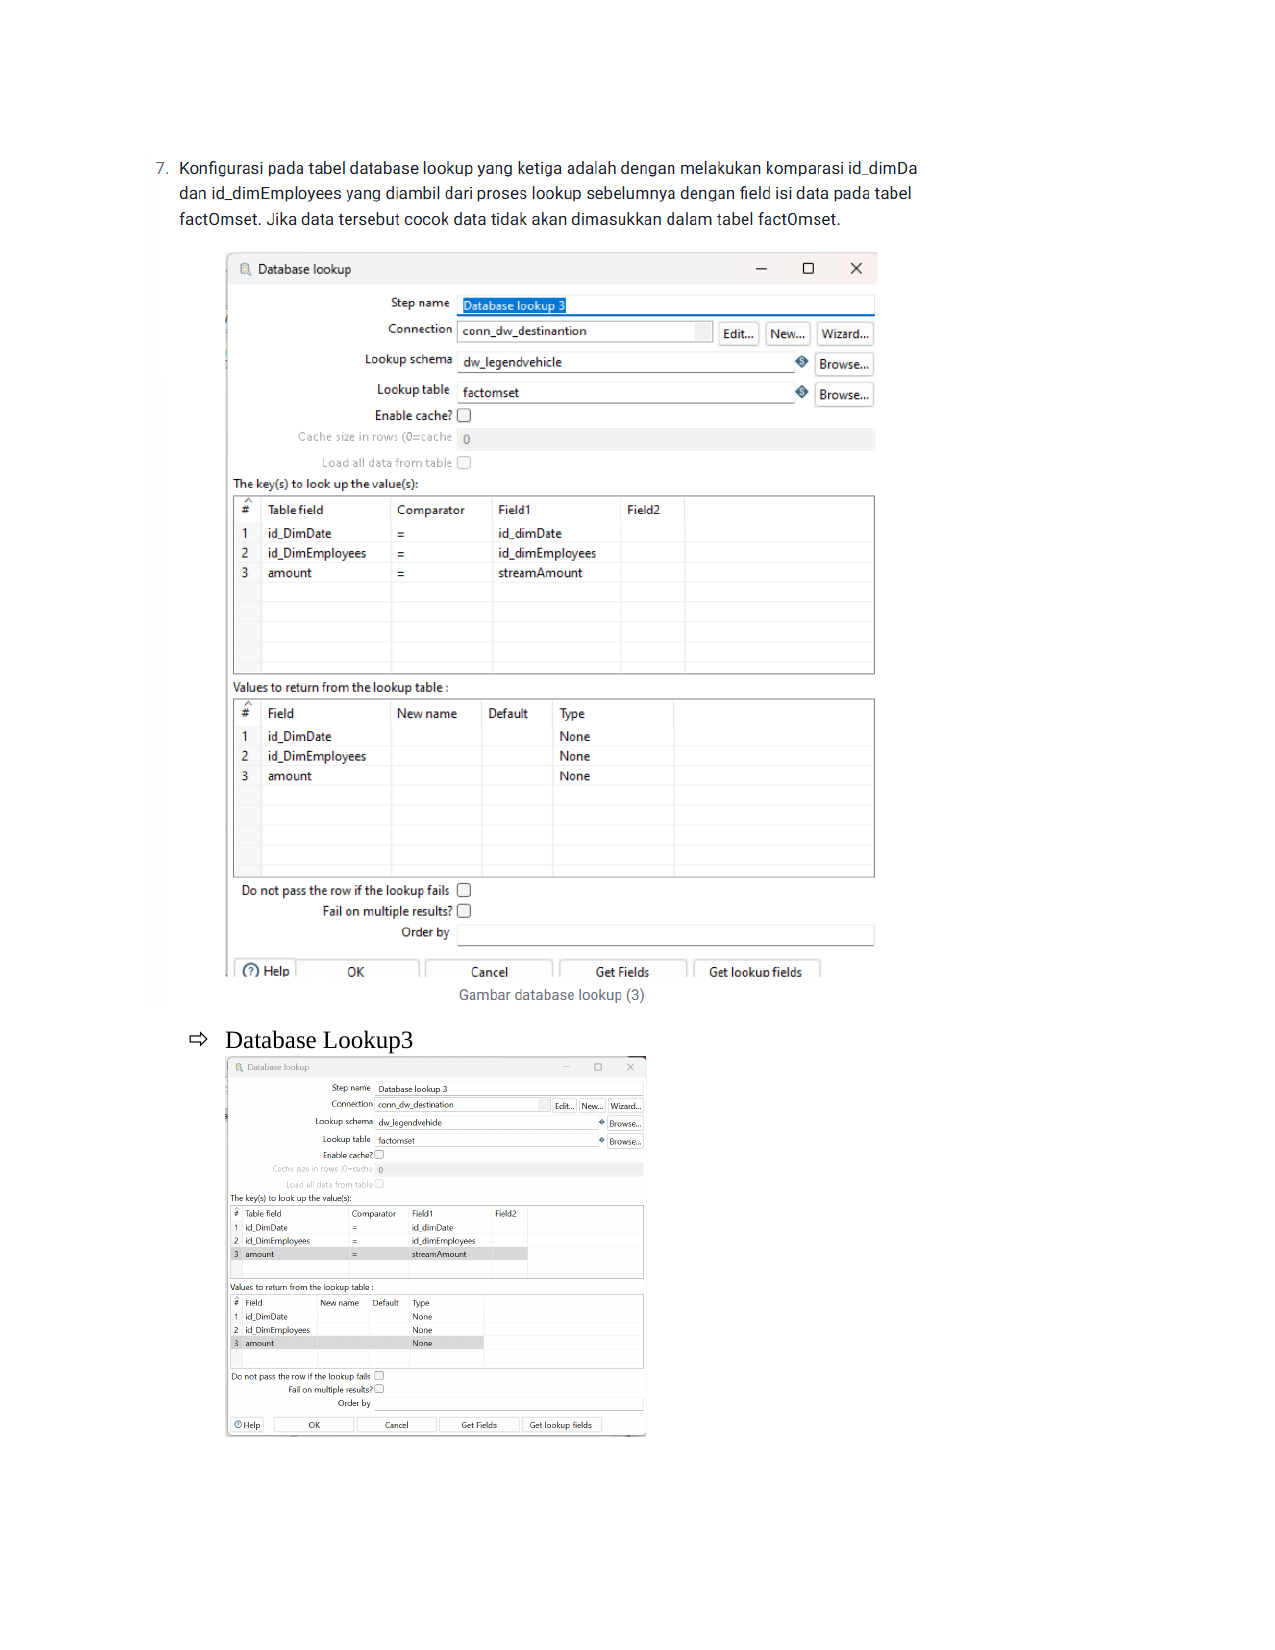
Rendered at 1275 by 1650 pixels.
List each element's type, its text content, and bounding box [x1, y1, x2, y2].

list Database Lookup3 [187, 1025, 1125, 1054]
picture [150, 150, 918, 1007]
picture [225, 1056, 647, 1437]
